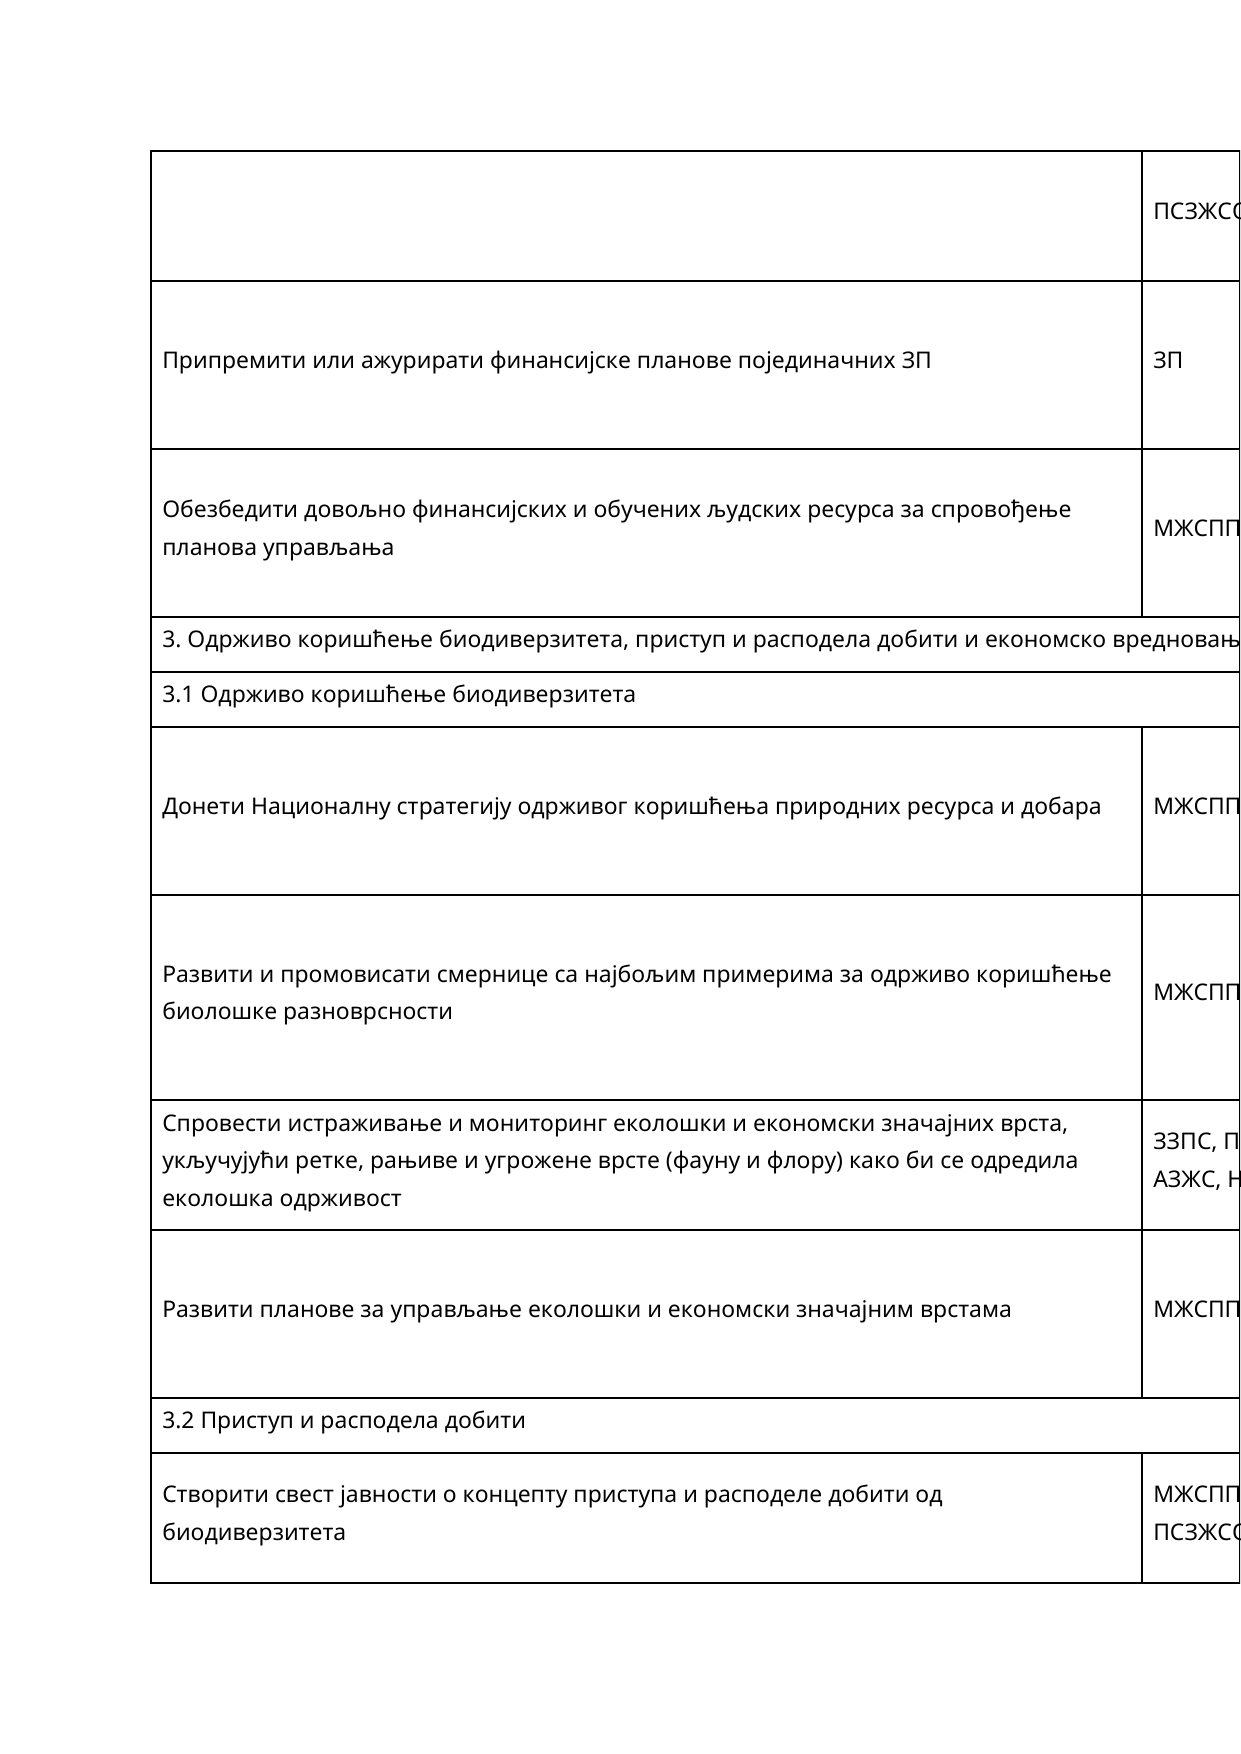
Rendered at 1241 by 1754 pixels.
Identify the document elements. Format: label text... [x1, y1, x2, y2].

table_cell Припремити или ажурирати финансијске планове појединачних ЗП [152, 282, 1141, 448]
table_cell Обезбедити довољно финансијских и обучених људских ресурса за спровођење планова управљања [152, 450, 1141, 616]
table_cell 3.2 Приступ и расподела добити [152, 1399, 1239, 1452]
table_cell Створити свест јавности о концепту приступа и расподеле добити од биодиверзитета [152, 1454, 1141, 1582]
table_cell МЖСПП [1143, 728, 1239, 894]
table_cell Развити планове за управљање еколошки и економски значајним врстама [152, 1231, 1141, 1397]
table_cell МЖСПП [1143, 450, 1239, 616]
table_cell МЖСПП, ПСЗЖСОР [1143, 152, 1239, 280]
table_cell МЖСПП [1143, 896, 1239, 1099]
table_cell Спровести истраживање и мониторинг еколошки и економски значајних врста, укључујући ретке, рањиве и угрожене врсте (фауну и флору) како би се одредила еколошка одрживост [152, 1101, 1141, 1229]
table_cell 3. Одрживо коришћење биодиверзитета, приступ и расподела добити и економско вредновање [152, 618, 1239, 671]
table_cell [152, 152, 1141, 280]
table_cell ЗЗПС, ПЗЗП, АЗЖС, НИИ [1143, 1101, 1239, 1229]
table_cell МЖСПП, ПСЗЖСОР [1143, 1454, 1239, 1582]
table_cell Донети Националну стратегију одрживог коришћења природних ресурса и добара [152, 728, 1141, 894]
table_cell Развити и промовисати смернице са најбољим примерима за одрживо коришћење биолошке разноврсности [152, 896, 1141, 1099]
table_cell МЖСПП [1143, 1231, 1239, 1397]
table_cell 3.1 Одрживо коришћење биодиверзитета [152, 673, 1239, 726]
table_cell ЗП [1143, 282, 1239, 448]
